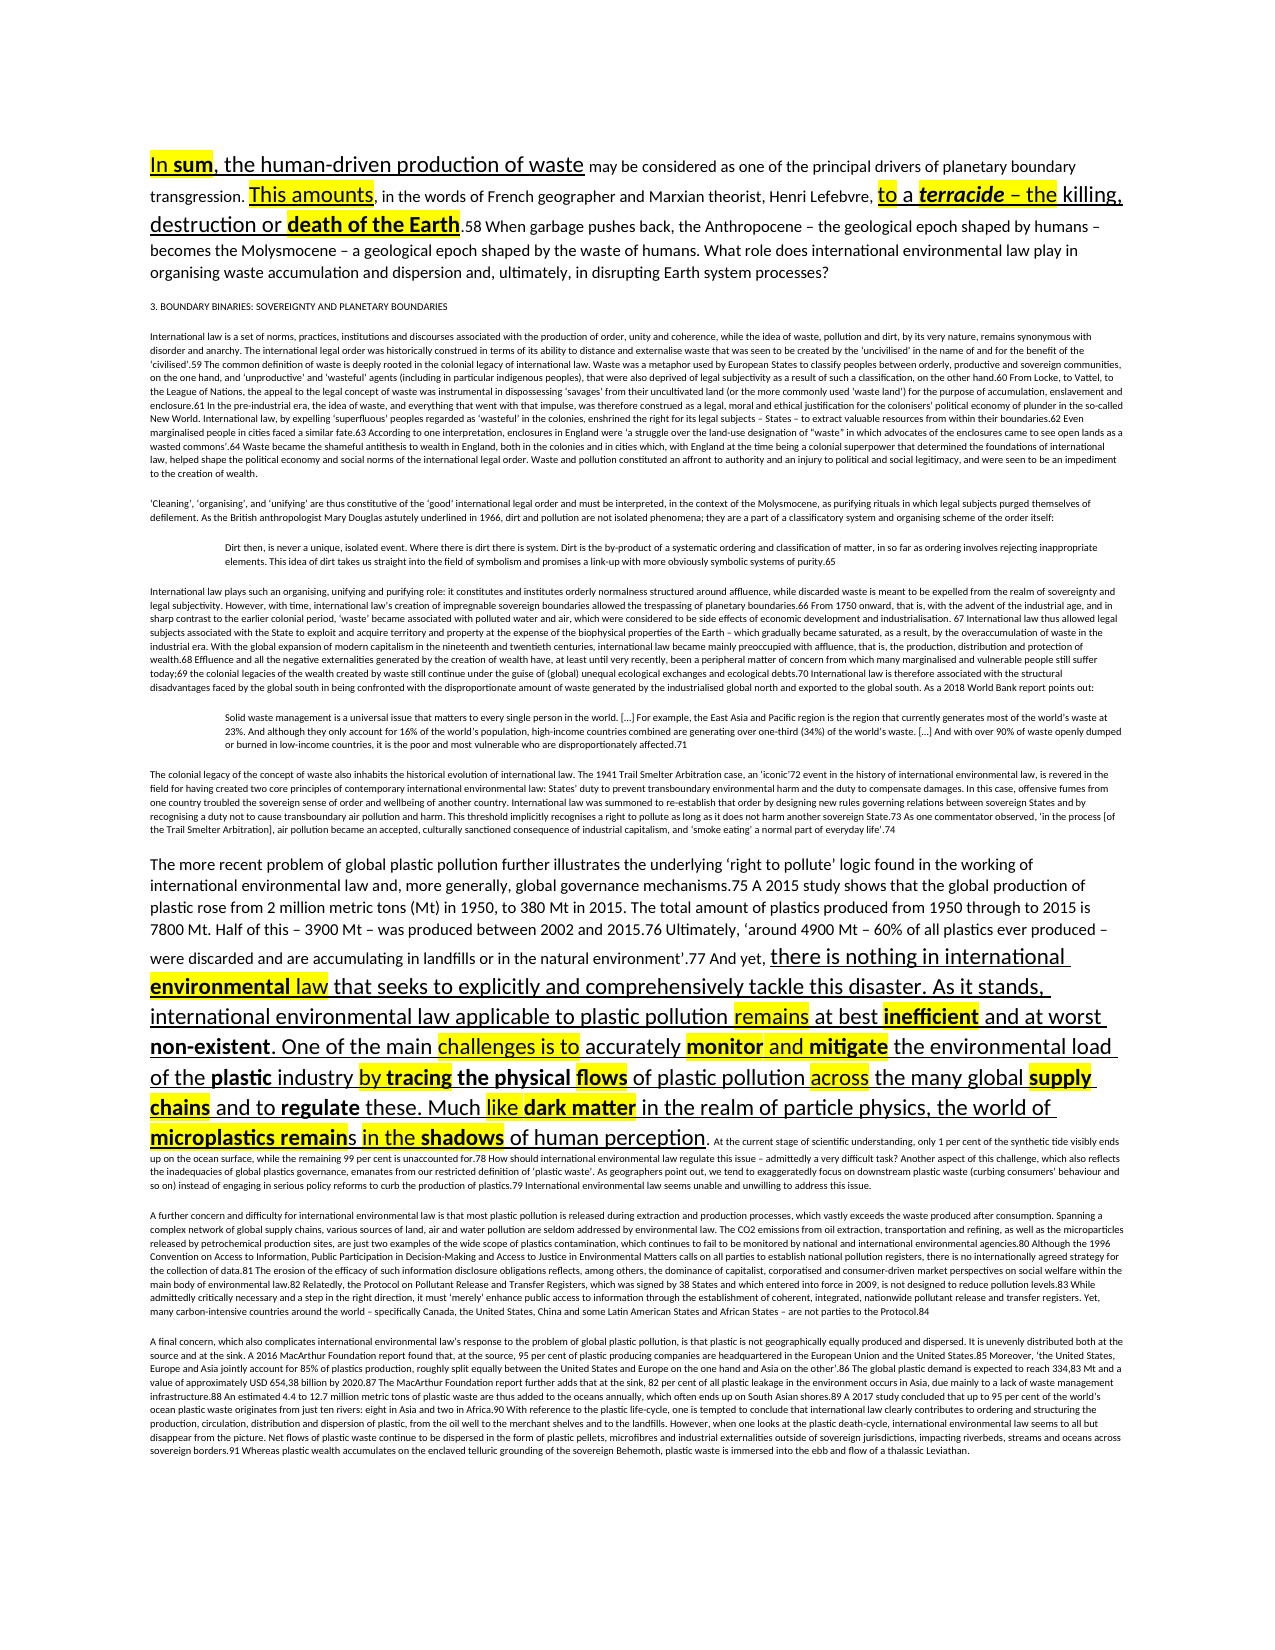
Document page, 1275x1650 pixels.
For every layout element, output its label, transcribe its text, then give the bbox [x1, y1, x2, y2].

text In sum, the human-driven production of waste may be considered as one of the principal drivers of planetary boundary transgression. This amounts, in the words of French geographer and Marxian theorist, Henri Lefebvre, to a terracide – the killing, destruction or death of the Earth.58 When garbage pushes back, the Anthropocene – the geological epoch shaped by humans – becomes the Molysmocene – a geological epoch shaped by the waste of humans. What role does international environmental law play in organising waste accumulation and dispersion and, ultimately, in disrupting Earth system processes? [150, 150, 1125, 282]
text The colonial legacy of the concept of waste also inhabits the historical evolution of international law. The 1941 Trail Smelter Arbitration case, an ‘iconic’72 event in the history of international environmental law, is revered in the field for having created two core principles of contemporary international environmental law: States’ duty to prevent transboundary environmental harm and the duty to compensate damages. In this case, offensive fumes from one country troubled the sovereign sense of order and wellbeing of another country. International law was summoned to re-establish that order by designing new rules governing relations between sovereign States and by recognising a duty not to cause transboundary air pollution and harm. This threshold implicitly recognises a right to pollute as long as it does not harm another sovereign State.73 As one commentator observed, ‘in the process [of the Trail Smelter Arbitration], air pollution became an accepted, culturally sanctioned consequence of industrial capitalism, and ‘smoke eating’ a normal part of everyday life’.74 [150, 769, 1125, 836]
text Solid waste management is a universal issue that matters to every single person in the world. […] For example, the East Asia and Pacific region is the region that currently generates most of the world’s waste at 23%. And although they only account for 16% of the world’s population, high-income countries combined are generating over one-third (34%) of the world’s waste. […] And with over 90% of waste openly dumped or burned in low-income countries, it is the poor and most vulnerable who are disproportionately affected.71 [225, 711, 1125, 751]
text Dirt then, is never a unique, isolated event. Where there is dirt there is system. Dirt is the by-product of a systematic ordering and classification of matter, in so far as ordering involves rejecting inappropriate elements. This idea of dirt takes us straight into the field of symbolism and promises a link-up with more obviously symbolic systems of purity.65 [225, 541, 1125, 568]
text 3. BOUNDARY BINARIES: SOVEREIGNTY AND PLANETARY BOUNDARIES [150, 300, 1125, 313]
text The more recent problem of global plastic pollution further illustrates the underlying ‘right to pollute’ logic found in the working of international environmental law and, more generally, global governance mechanisms.75 A 2015 study shows that the global production of plastic rose from 2 million metric tons (Mt) in 1950, to 380 Mt in 2015. The total amount of plastics produced from 1950 through to 2015 is 7800 Mt. Half of this – 3900 Mt – was produced between 2002 and 2015.76 Ultimately, ‘around 4900 Mt – 60% of all plastics ever produced – were discarded and are accumulating in landfills or in the natural environment’.77 And yet, there is nothing in international environmental law that seeks to explicitly and comprehensively tackle this disaster. As it stands, international environmental law applicable to plastic pollution remains at best inefficient and at worst non-existent. One of the main challenges is to accurately monitor and mitigate the environmental load of the plastic industry by tracing the physical flows of plastic pollution across the many global supply chains and to regulate these. Much like dark matter in the realm of particle physics, the world of microplastics remains in the shadows of human perception. At the current stage of scientific understanding, only 1 per cent of the synthetic tide visibly ends up on the ocean surface, while the remaining 99 per cent is unaccounted for.78 How should international environmental law regulate this issue – admittedly a very difficult task? Another aspect of this challenge, which also reflects the inadequacies of global plastics governance, emanates from our restricted definition of ‘plastic waste’. As geographers point out, we tend to exaggeratedly focus on downstream plastic waste (curbing consumers’ behaviour and so on) instead of engaging in serious policy reforms to curb the production of plastics.79 International environmental law seems unable and unwilling to address this issue. [150, 854, 1125, 1192]
text International law is a set of norms, practices, institutions and discourses associated with the production of order, unity and coherence, while the idea of waste, pollution and dirt, by its very nature, remains synonymous with disorder and anarchy. The international legal order was historically construed in terms of its ability to distance and externalise waste that was seen to be created by the ‘uncivilised’ in the name of and for the benefit of the ‘civilised’.59 The common definition of waste is deeply rooted in the colonial legacy of international law. Waste was a metaphor used by European States to classify peoples between orderly, productive and sovereign communities, on the one hand, and ‘unproductive’ and ‘wasteful’ agents (including in particular indigenous peoples), that were also deprived of legal subjectivity as a result of such a classification, on the other hand.60 From Locke, to Vattel, to the League of Nations, the appeal to the legal concept of waste was instrumental in dispossessing ‘savages’ from their uncultivated land (or the more commonly used ‘waste land’) for the purpose of accumulation, enslavement and enclosure.61 In the pre-industrial era, the idea of waste, and everything that went with that impulse, was therefore construed as a legal, moral and ethical justification for the colonisers’ political economy of plunder in the so-called New World. International law, by expelling ‘superfluous’ peoples regarded as ‘wasteful’ in the colonies, enshrined the right for its legal subjects – States – to extract valuable resources from within their boundaries.62 Even marginalised people in cities faced a similar fate.63 According to one interpretation, enclosures in England were ‘a struggle over the land-use designation of “waste” in which advocates of the enclosures came to see open lands as a wasted commons’.64 Waste became the shameful antithesis to wealth in England, both in the colonies and in cities which, with England at the time being a colonial superpower that determined the foundations of international law, helped shape the political economy and social norms of the international legal order. Waste and pollution constituted an affront to authority and an injury to political and social legitimacy, and were seen to be an impediment to the creation of wealth. [150, 331, 1125, 480]
